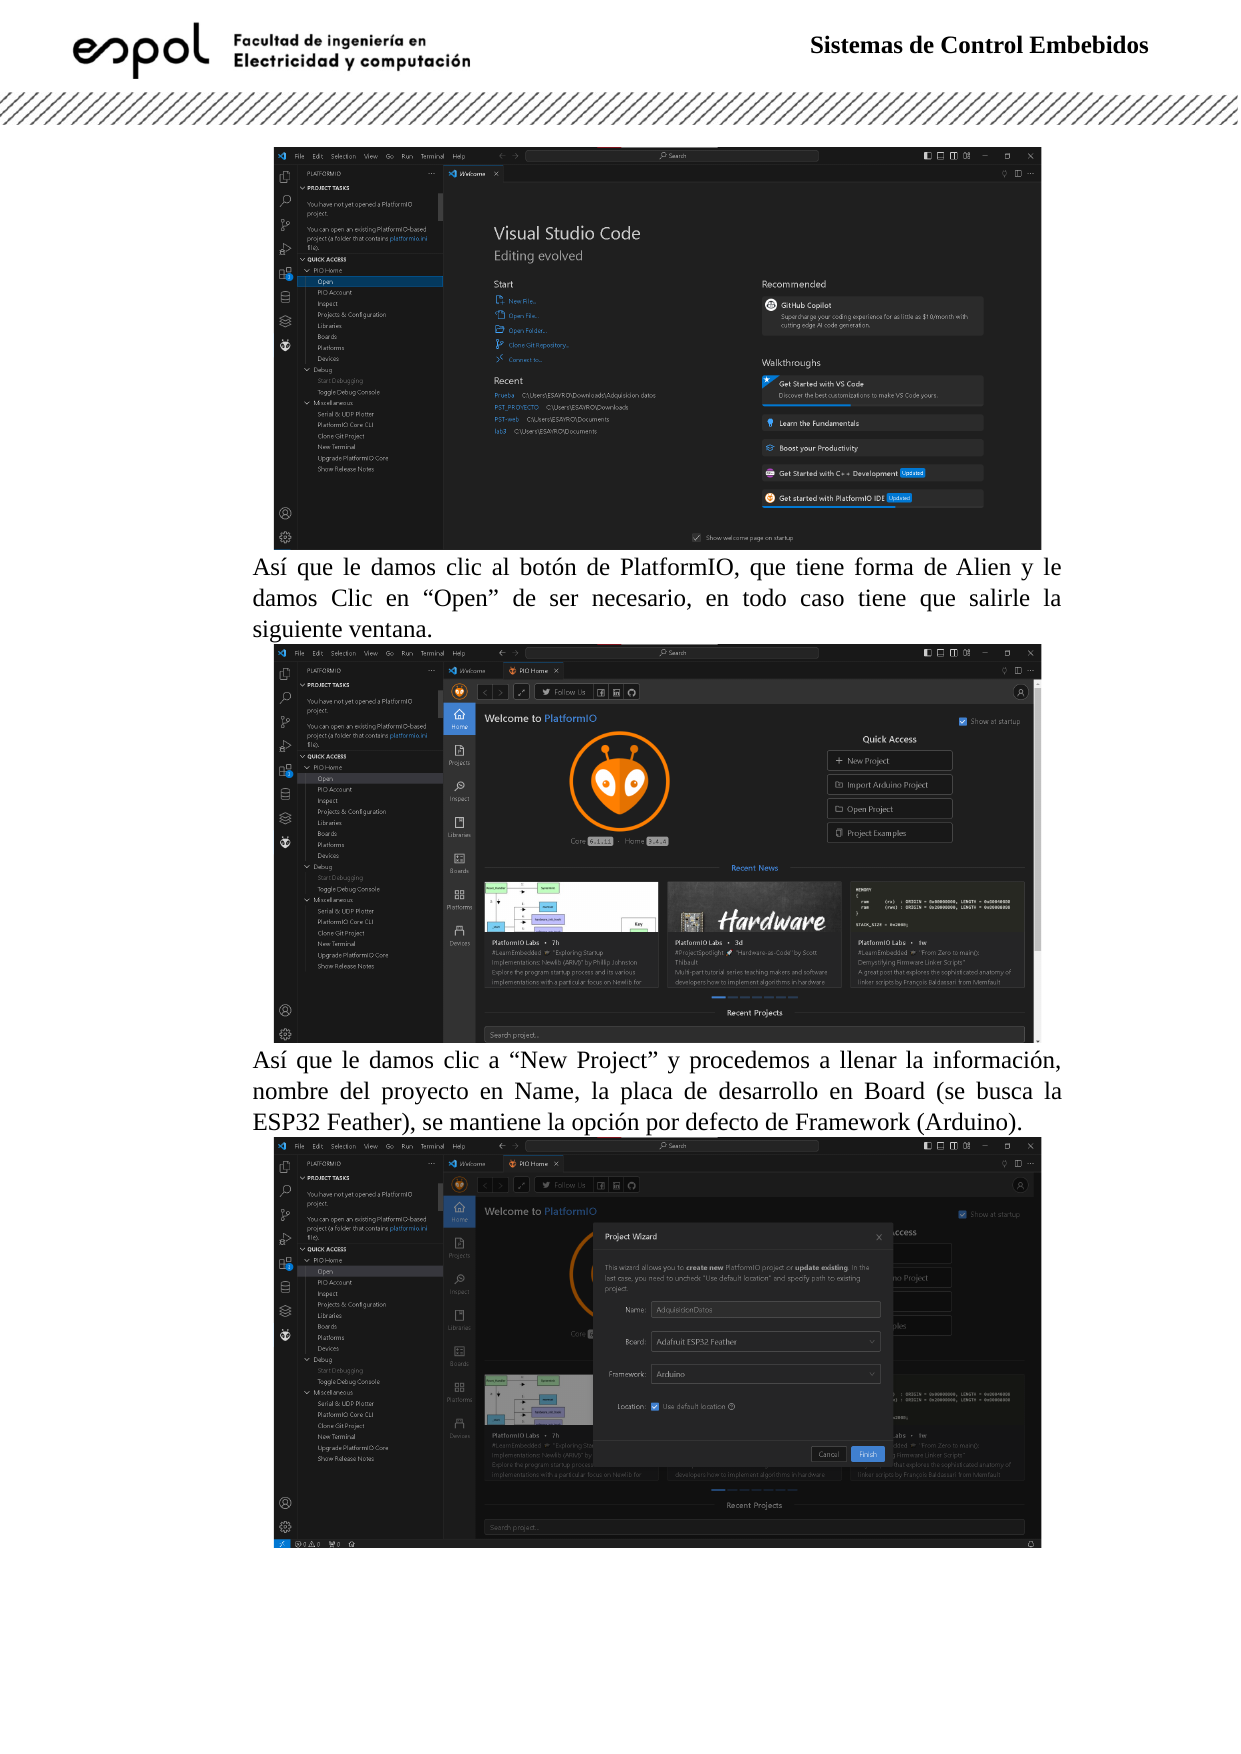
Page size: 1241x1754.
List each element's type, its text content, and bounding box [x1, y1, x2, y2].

list Así que le damos clic a “New Project” y procedemos a llenar la información, nombre del proyecto en Name, la placa de desarrollo en Board (se busca la ESP32 Feather), se mantiene la opción por defecto de Framework (Arduino). [252, 1045, 1063, 1136]
picture [273, 1137, 1042, 1548]
picture [72, 21, 471, 79]
picture [273, 147, 1042, 550]
picture [0, 92, 1238, 125]
list Así que le damos clic al botón de PlatformIO, que tiene forma de Alien y le damos Clic en “Open” de ser necesario, en todo caso tiene que salirle la siguiente ventana. [252, 552, 1063, 642]
picture [273, 644, 1042, 1043]
